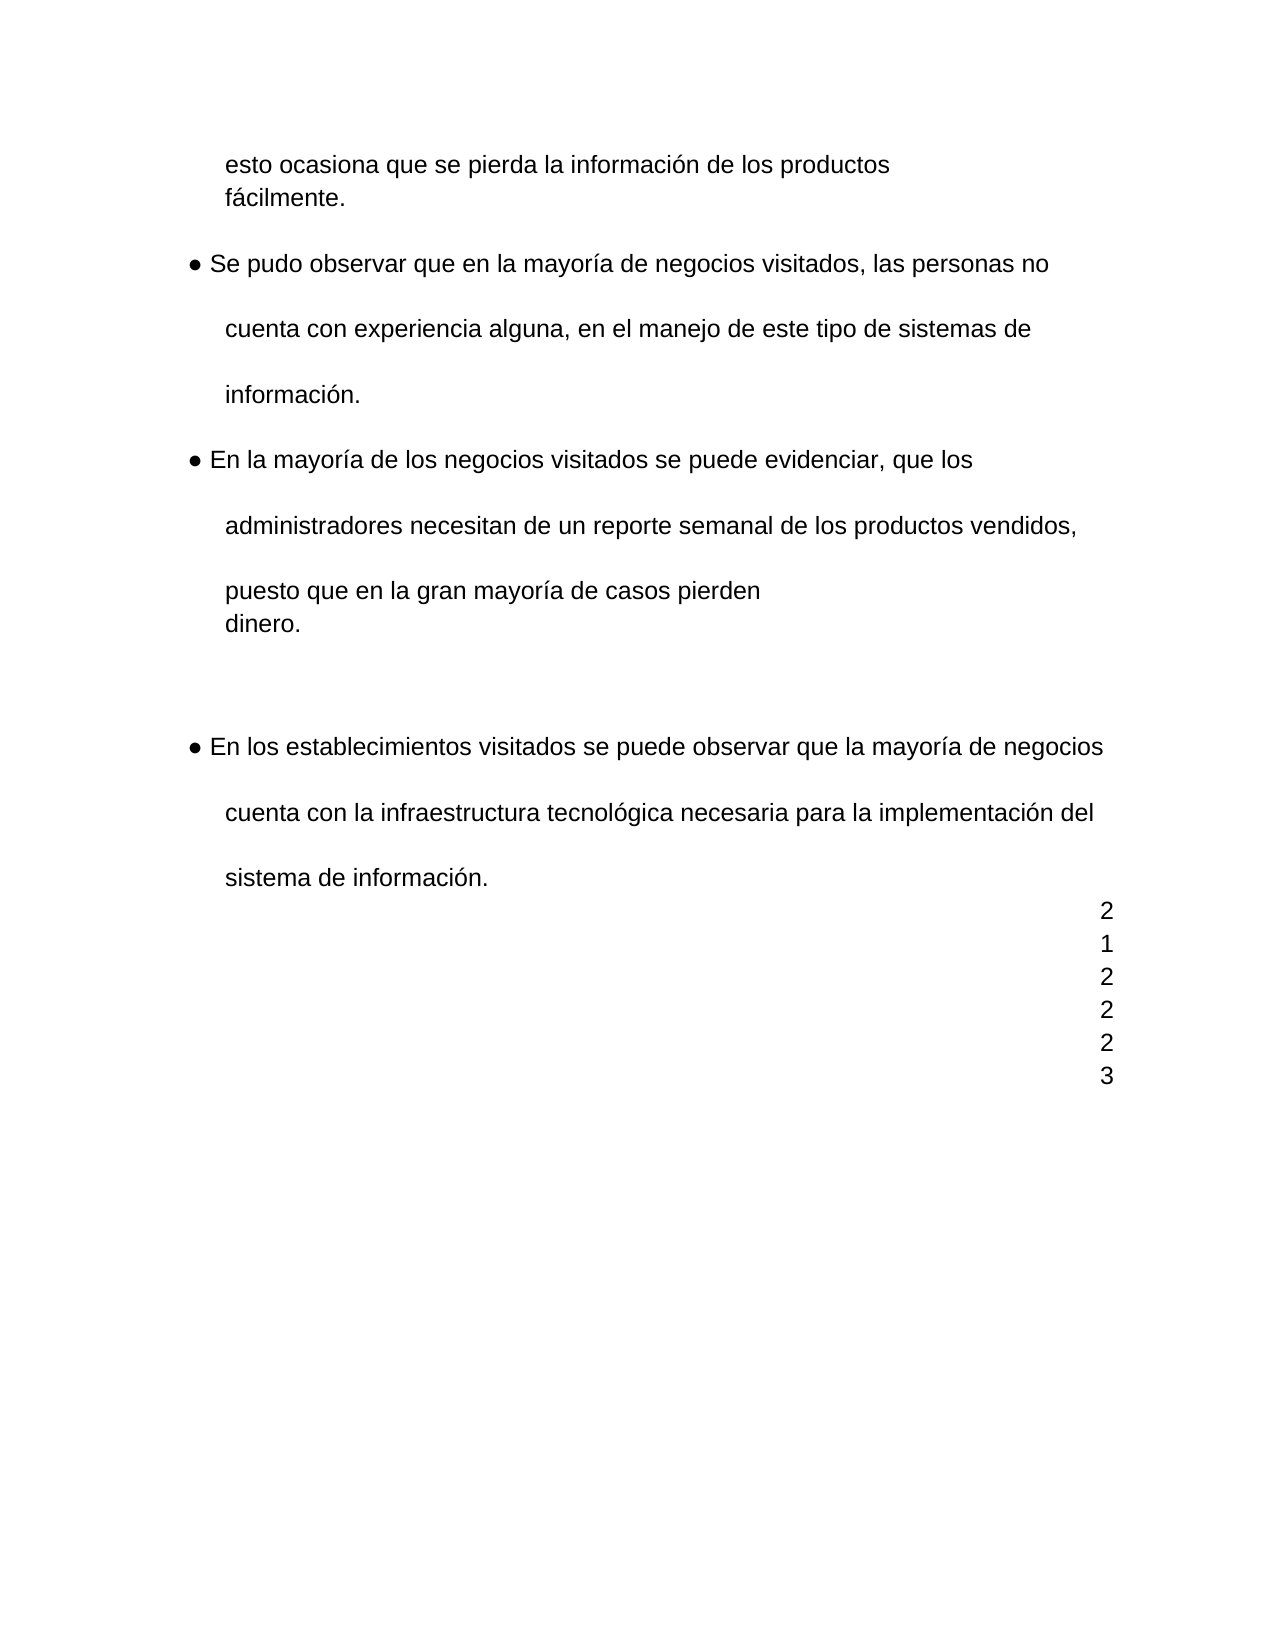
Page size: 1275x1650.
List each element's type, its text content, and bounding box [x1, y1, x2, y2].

text 22 [1100, 962, 1125, 1024]
text esto ocasiona que se pierda la información de los productos fácilmente. [225, 150, 1018, 212]
text sistema de información. [225, 863, 489, 892]
text información. [225, 379, 362, 408]
text ● En los establecimientos visitados se puede observar que la mayoría de negocios [187, 732, 1124, 761]
text cuenta con experiencia alguna, en el manejo de este tipo de sistemas de [225, 314, 1124, 343]
text ● En la mayoría de los negocios visitados se puede evidenciar, que los [187, 445, 1124, 474]
text 23 [1100, 1028, 1125, 1090]
text puesto que en la gran mayoría de casos pierden dinero. [225, 576, 844, 638]
text cuenta con la infraestructura tecnológica necesaria para la implementación del [225, 798, 1124, 826]
text 21 [1100, 896, 1125, 958]
text ● Se pudo observar que en la mayoría de negocios visitados, las personas no [187, 248, 1125, 277]
text administradores necesitan de un reporte semanal de los productos vendidos, [225, 511, 1125, 539]
